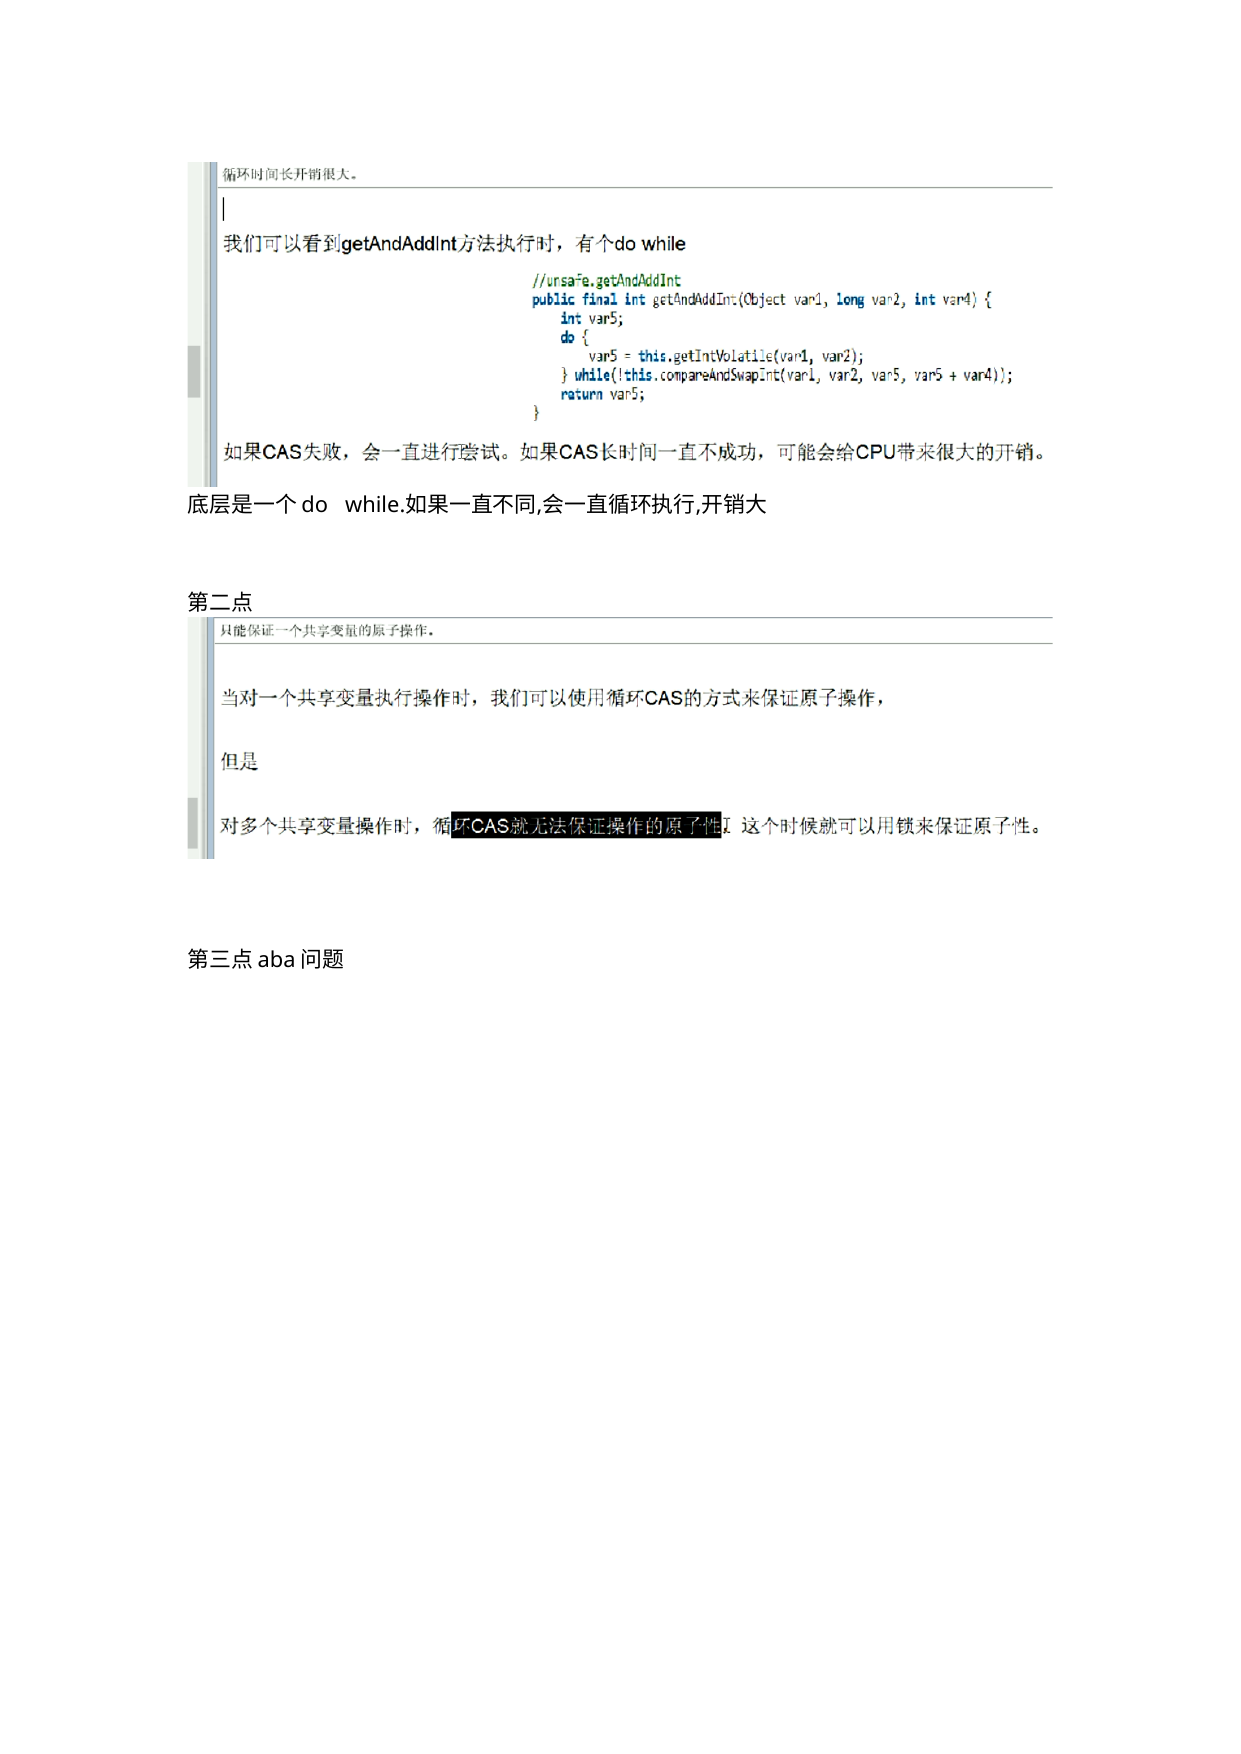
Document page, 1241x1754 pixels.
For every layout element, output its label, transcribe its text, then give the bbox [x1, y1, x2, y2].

picture [187, 162, 1053, 487]
text 底层是一个do while.如果一直不同,会一直循环执行,开销大 [187, 487, 1053, 519]
text 第三点aba问题 [187, 942, 1053, 974]
text 第二点 [187, 584, 1053, 617]
picture [187, 617, 1053, 859]
